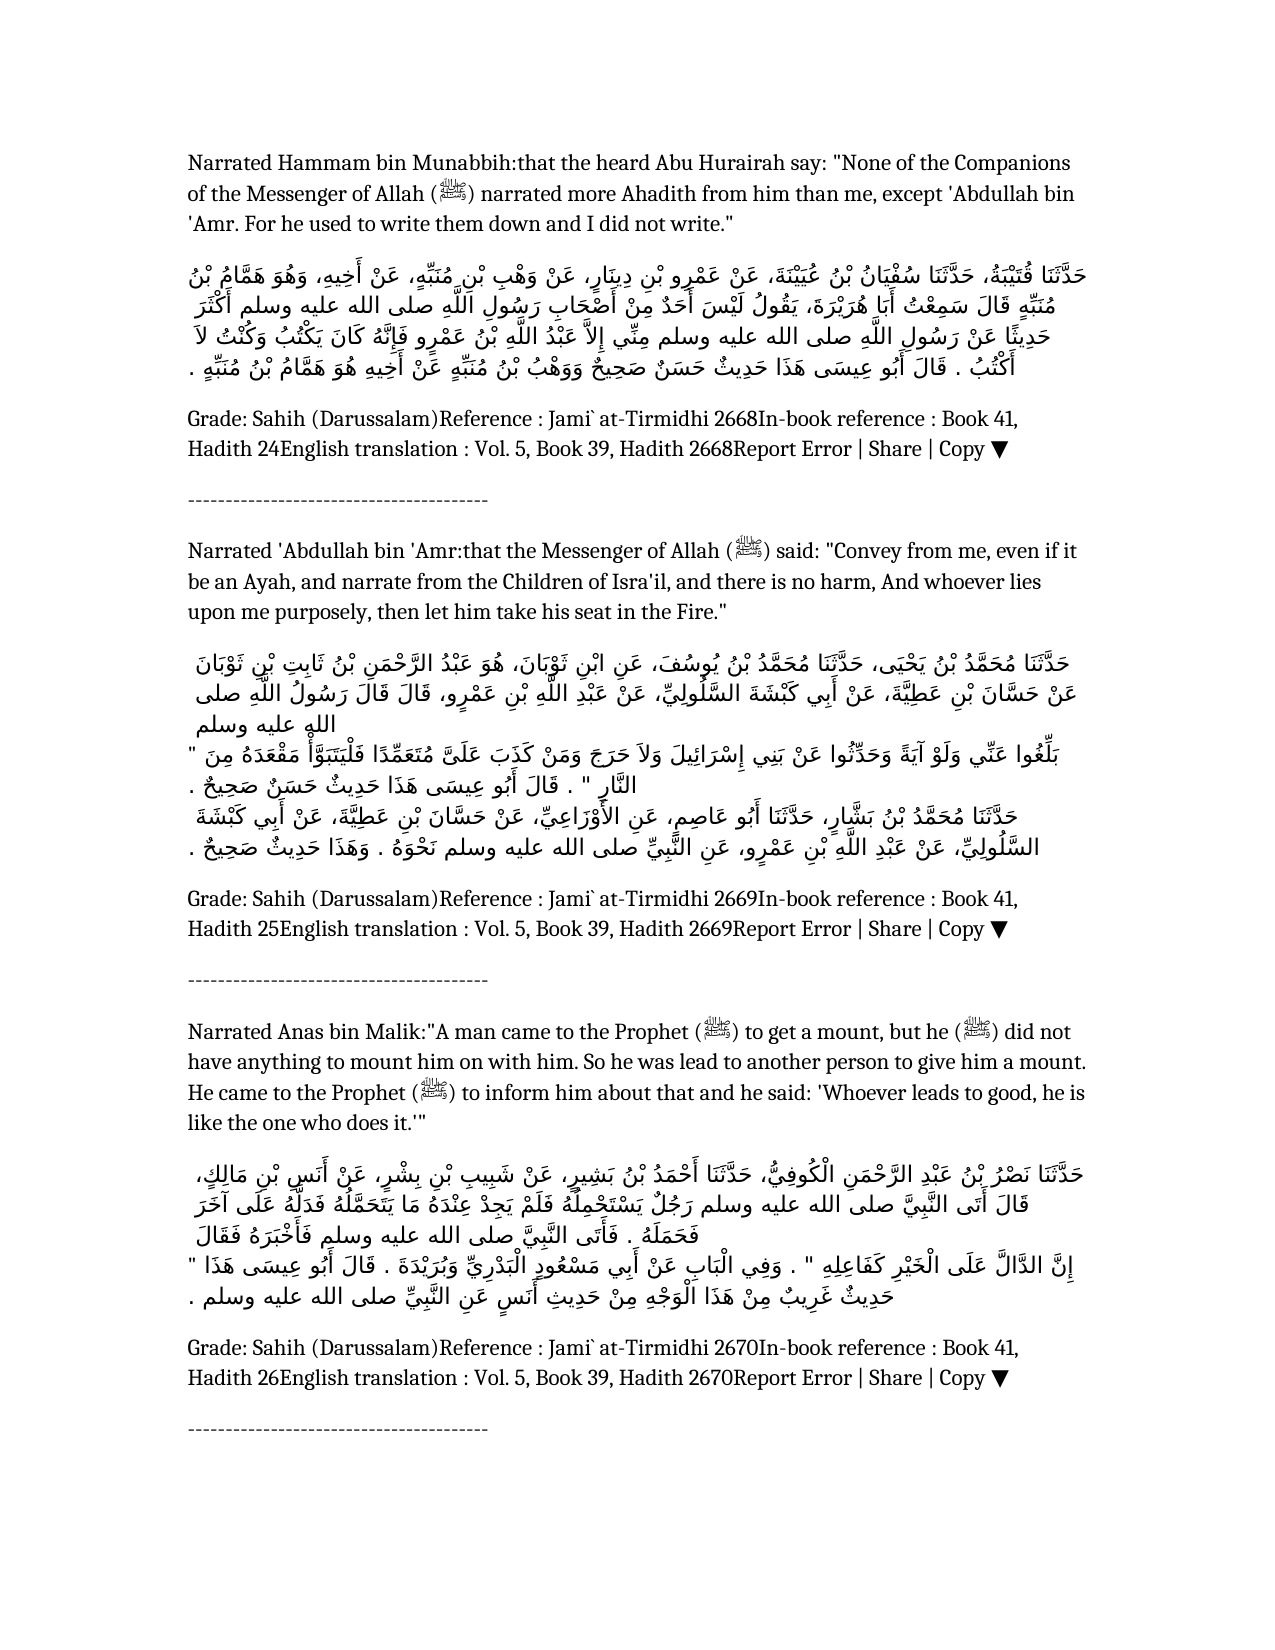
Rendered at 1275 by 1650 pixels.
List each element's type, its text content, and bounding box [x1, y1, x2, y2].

text ---------------------------------------- [187, 487, 1087, 513]
text حَدَّثَنَا قُتَيْبَةُ، حَدَّثَنَا سُفْيَانُ بْنُ عُيَيْنَةَ، عَنْ عَمْرِو بْنِ دِينَارٍ، عَنْ وَهْبِ بْنِ مُنَبِّهٍ، عَنْ أَخِيهِ، وَهُوَ هَمَّامُ بْنُ مُنَبِّهٍ قَالَ سَمِعْتُ أَبَا هُرَيْرَةَ، يَقُولُ لَيْسَ أَحَدٌ مِنْ أَصْحَابِ رَسُولِ اللَّهِ صلى الله عليه وسلم أَكْثَرَ حَدِيثًا عَنْ رَسُولِ اللَّهِ صلى الله عليه وسلم مِنِّي إِلاَّ عَبْدُ اللَّهِ بْنُ عَمْرٍو فَإِنَّهُ كَانَ يَكْتُبُ وَكُنْتُ لاَ أَكْتُبُ ‏.‏ قَالَ أَبُو عِيسَى هَذَا حَدِيثٌ حَسَنٌ صَحِيحٌ وَوَهْبُ بْنُ مُنَبِّهٍ عَنْ أَخِيهِ هُوَ هَمَّامُ بْنُ مُنَبِّهٍ ‏.‏ [187, 262, 1087, 381]
text Grade: Sahih (Darussalam)Reference : Jami` at-Tirmidhi 2669In-book reference : Book 41, Hadith 25English translation : Vol. 5, Book 39, Hadith 2669Report Error | Share | Copy ▼ [187, 886, 1087, 942]
text Narrated Anas bin Malik:"A man came to the Prophet (ﷺ) to get a mount, but he (ﷺ) did not have anything to mount him on with him. So he was lead to another person to give him a mount. He came to the Prophet (ﷺ) to inform him about that and he said: 'Whoever leads to good, he is like the one who does it.'" [187, 1018, 1087, 1136]
text حَدَّثَنَا مُحَمَّدُ بْنُ يَحْيَى، حَدَّثَنَا مُحَمَّدُ بْنُ يُوسُفَ، عَنِ ابْنِ ثَوْبَانَ، هُوَ عَبْدُ الرَّحْمَنِ بْنُ ثَابِتِ بْنِ ثَوْبَانَ عَنْ حَسَّانَ بْنِ عَطِيَّةَ، عَنْ أَبِي كَبْشَةَ السَّلُولِيِّ، عَنْ عَبْدِ اللَّهِ بْنِ عَمْرٍو، قَالَ قَالَ رَسُولُ اللَّهِ صلى الله عليه وسلم ‏ "‏ بَلِّغُوا عَنِّي وَلَوْ آيَةً وَحَدِّثُوا عَنْ بَنِي إِسْرَائِيلَ وَلاَ حَرَجَ وَمَنْ كَذَبَ عَلَىَّ مُتَعَمِّدًا فَلْيَتَبَوَّأْ مَقْعَدَهُ مِنَ النَّارِ ‏"‏ ‏.‏ قَالَ أَبُو عِيسَى هَذَا حَدِيثٌ حَسَنٌ صَحِيحٌ ‏.‏ حَدَّثَنَا مُحَمَّدُ بْنُ بَشَّارٍ، حَدَّثَنَا أَبُو عَاصِمٍ، عَنِ الأَوْزَاعِيِّ، عَنْ حَسَّانَ بْنِ عَطِيَّةَ، عَنْ أَبِي كَبْشَةَ السَّلُولِيِّ، عَنْ عَبْدِ اللَّهِ بْنِ عَمْرٍو، عَنِ النَّبِيِّ صلى الله عليه وسلم نَحْوَهُ ‏.‏ وَهَذَا حَدِيثٌ صَحِيحٌ ‏.‏ [187, 650, 1087, 861]
text Narrated 'Abdullah bin 'Amr:that the Messenger of Allah (ﷺ) said: "Convey from me, even if it be an Ayah, and narrate from the Children of Isra'il, and there is no harm, And whoever lies upon me purposely, then let him take his seat in the Fire." [187, 538, 1087, 625]
text Grade: Sahih (Darussalam)Reference : Jami` at-Tirmidhi 2670In-book reference : Book 41, Hadith 26English translation : Vol. 5, Book 39, Hadith 2670Report Error | Share | Copy ▼ [187, 1335, 1087, 1391]
text Grade: Sahih (Darussalam)Reference : Jami` at-Tirmidhi 2668In-book reference : Book 41, Hadith 24English translation : Vol. 5, Book 39, Hadith 2668Report Error | Share | Copy ▼ [187, 405, 1087, 462]
text ---------------------------------------- [187, 967, 1087, 993]
text Narrated Hammam bin Munabbih:that the heard Abu Hurairah say: "None of the Companions of the Messenger of Allah (ﷺ) narrated more Ahadith from him than me, except 'Abdullah bin 'Amr. For he used to write them down and I did not write." [187, 150, 1087, 237]
text حَدَّثَنَا نَصْرُ بْنُ عَبْدِ الرَّحْمَنِ الْكُوفِيُّ، حَدَّثَنَا أَحْمَدُ بْنُ بَشِيرٍ، عَنْ شَبِيبِ بْنِ بِشْرٍ، عَنْ أَنَسِ بْنِ مَالِكٍ، قَالَ أَتَى النَّبِيَّ صلى الله عليه وسلم رَجُلٌ يَسْتَحْمِلُهُ فَلَمْ يَجِدْ عِنْدَهُ مَا يَتَحَمَّلُهُ فَدَلَّهُ عَلَى آخَرَ فَحَمَلَهُ ‏.‏ فَأَتَى النَّبِيَّ صلى الله عليه وسلم فَأَخْبَرَهُ فَقَالَ ‏ "‏ إِنَّ الدَّالَّ عَلَى الْخَيْرِ كَفَاعِلِهِ ‏"‏ ‏.‏ وَفِي الْبَابِ عَنْ أَبِي مَسْعُودٍ الْبَدْرِيِّ وَبُرَيْدَةَ ‏.‏ قَالَ أَبُو عِيسَى هَذَا حَدِيثٌ غَرِيبٌ مِنْ هَذَا الْوَجْهِ مِنْ حَدِيثِ أَنَسٍ عَنِ النَّبِيِّ صلى الله عليه وسلم ‏.‏ [187, 1161, 1087, 1310]
text ---------------------------------------- [187, 1416, 1087, 1442]
